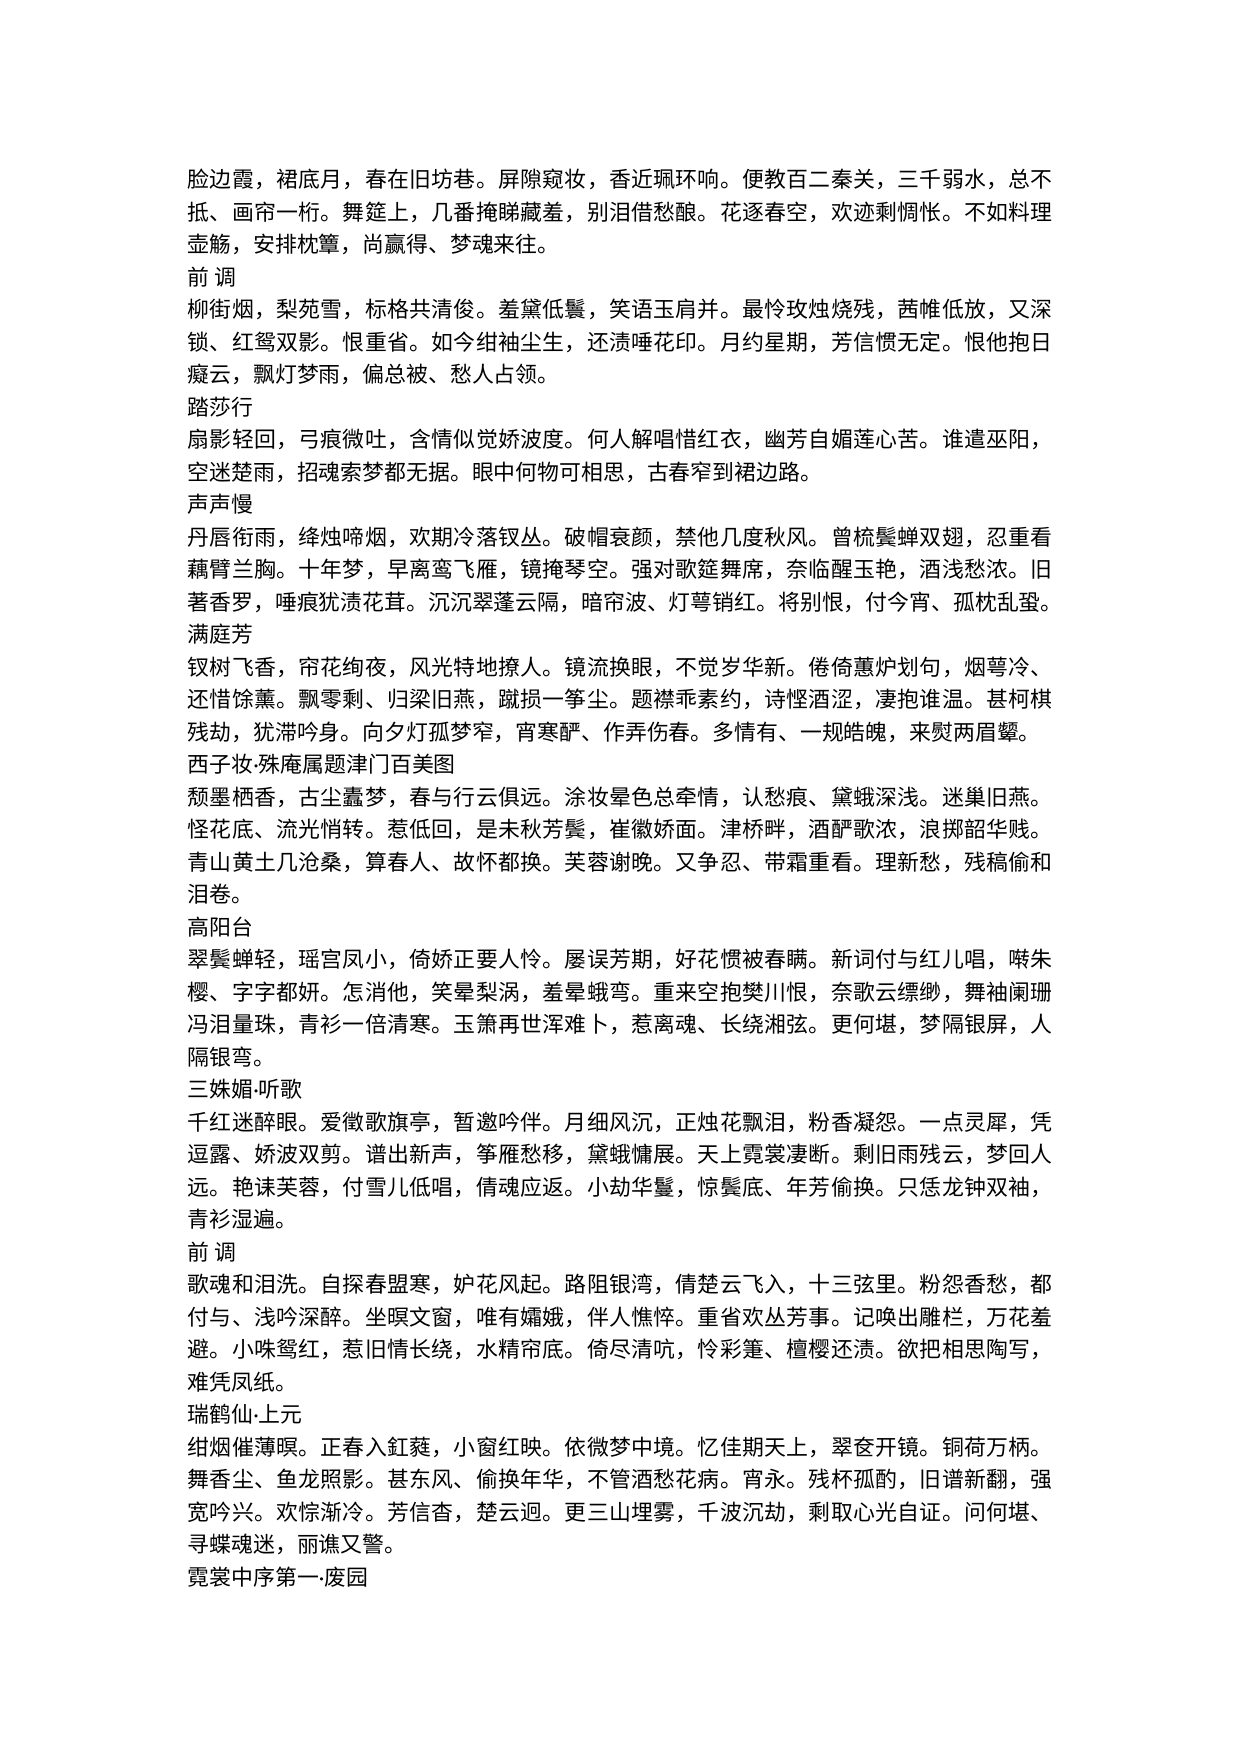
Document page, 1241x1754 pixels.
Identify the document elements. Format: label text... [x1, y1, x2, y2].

text 扇影轻回，弓痕微吐，含情似觉娇波度。何人解唱惜红衣，幽芳自媚莲心苦。谁遣巫阳，空迷楚雨，招魂索梦都无据。眼中何物可相思，古春窄到裙边路。 [187, 422, 1053, 487]
text 前 调 [187, 1234, 1053, 1267]
text 翠鬓蝉轻，瑶宫凤小，倚娇正要人怜。屡误芳期，好花惯被春瞒。新词付与红儿唱，啭朱樱、字字都妍。怎消他，笑晕梨涡，羞晕蛾弯。重来空抱樊川恨，奈歌云缥缈，舞袖阑珊。冯泪量珠，青衫一倍清寒。玉箫再世浑难卜，惹离魂、长绕湘弦。更何堪，梦隔银屏，人隔银弯。 [187, 942, 1053, 1072]
text 前 调 [187, 259, 1053, 292]
text 歌魂和泪洗。自探春盟寒，妒花风起。路阻银湾，倩楚云飞入，十三弦里。粉怨香愁，都付与、浅吟深醉。坐暝文窗，唯有孀娥，伴人憔悴。重省欢丛芳事。记唤出雕栏，万花羞避。小咮鸳红，惹旧情长绕，水精帘底。倚尽清吭，怜彩箑、檀樱还渍。欲把相思陶写，难凭凤纸。 [187, 1267, 1053, 1397]
text 丹唇衔雨，绛烛啼烟，欢期冷落钗丛。破帽衰颜，禁他几度秋风。曾梳鬓蝉双翅，忍重看、藕臂兰胸。十年梦，早离鸾飞雁，镜掩琴空。强对歌筵舞席，奈临醒玉艳，酒浅愁浓。旧著香罗，唾痕犹渍花茸。沉沉翠蓬云隔，暗帘波、灯萼销红。将别恨，付今宵、孤枕乱蛩。 [187, 519, 1053, 617]
text 踏莎行 [187, 389, 1053, 422]
text 声声慢 [187, 487, 1053, 519]
text 颓墨栖香，古尘蠹梦，春与行云俱远。涂妆晕色总牵情，认愁痕、黛蛾深浅。迷巢旧燕。怪花底、流光悄转。惹低回，是未秋芳鬓，崔徽娇面。津桥畔，酒酽歌浓，浪掷韶华贱。青山黄土几沧桑，算春人、故怀都换。芙蓉谢晚。又争忍、带霜重看。理新愁，残稿偷和泪卷。 [187, 779, 1053, 909]
text 西子妆·殊庵属题津门百美图 [187, 747, 1053, 779]
text 钗树飞香，帘花绚夜，风光特地撩人。镜流换眼，不觉岁华新。倦倚蕙炉划句，烟萼冷、还惜馀薰。飘零剩、归梁旧燕，蹴损一筝尘。题襟乖素约，诗悭酒涩，凄抱谁温。甚柯棋残劫，犹滞吟身。向夕灯孤梦窄，宵寒酽、作弄伤春。多情有、一规皓魄，来熨两眉颦。 [187, 649, 1053, 747]
text 柳街烟，梨苑雪，标格共清俊。羞黛低鬟，笑语玉肩并。最怜玫烛烧残，茜帷低放，又深锁、红鸳双影。恨重省。如今绀袖尘生，还渍唾花印。月约星期，芳信惯无定。恨他抱日癡云，飘灯梦雨，偏总被、愁人占领。 [187, 292, 1053, 389]
text 脸边霞，裙底月，春在旧坊巷。屏隙窥妆，香近珮环响。便教百二秦关，三千弱水，总不抵、画帘一桁。舞筵上，几番掩睇藏羞，别泪借愁酿。花逐春空，欢迹剩惆怅。不如料理壶觞，安排枕簟，尚赢得、梦魂来往。 [187, 162, 1053, 259]
text 霓裳中序第一·废园 [187, 1559, 1053, 1592]
text 高阳台 [187, 909, 1053, 942]
text 满庭芳 [187, 617, 1053, 649]
text 千红迷醉眼。爱徵歌旗亭，暂邀吟伴。月细风沉，正烛花飘泪，粉香凝怨。一点灵犀，凭逗露、娇波双剪。谱出新声，筝雁愁移，黛蛾慵展。天上霓裳凄断。剩旧雨残云，梦回人远。艳诔芙蓉，付雪儿低唱，倩魂应返。小劫华鬘，惊鬓底、年芳偷换。只恁龙钟双袖，青衫湿遍。 [187, 1104, 1053, 1234]
text 瑞鹤仙·上元 [187, 1397, 1053, 1429]
text 绀烟催薄暝。正春入釭蕤，小窗红映。依微梦中境。忆佳期天上，翠奁开镜。铜荷万柄。舞香尘、鱼龙照影。甚东风、偷换年华，不管酒愁花病。宵永。残杯孤酌，旧谱新翻，强宽吟兴。欢悰渐冷。芳信杳，楚云迥。更三山埋雾，千波沉劫，剩取心光自证。问何堪、寻蝶魂迷，丽谯又警。 [187, 1429, 1053, 1559]
text 三姝媚·听歌 [187, 1072, 1053, 1104]
